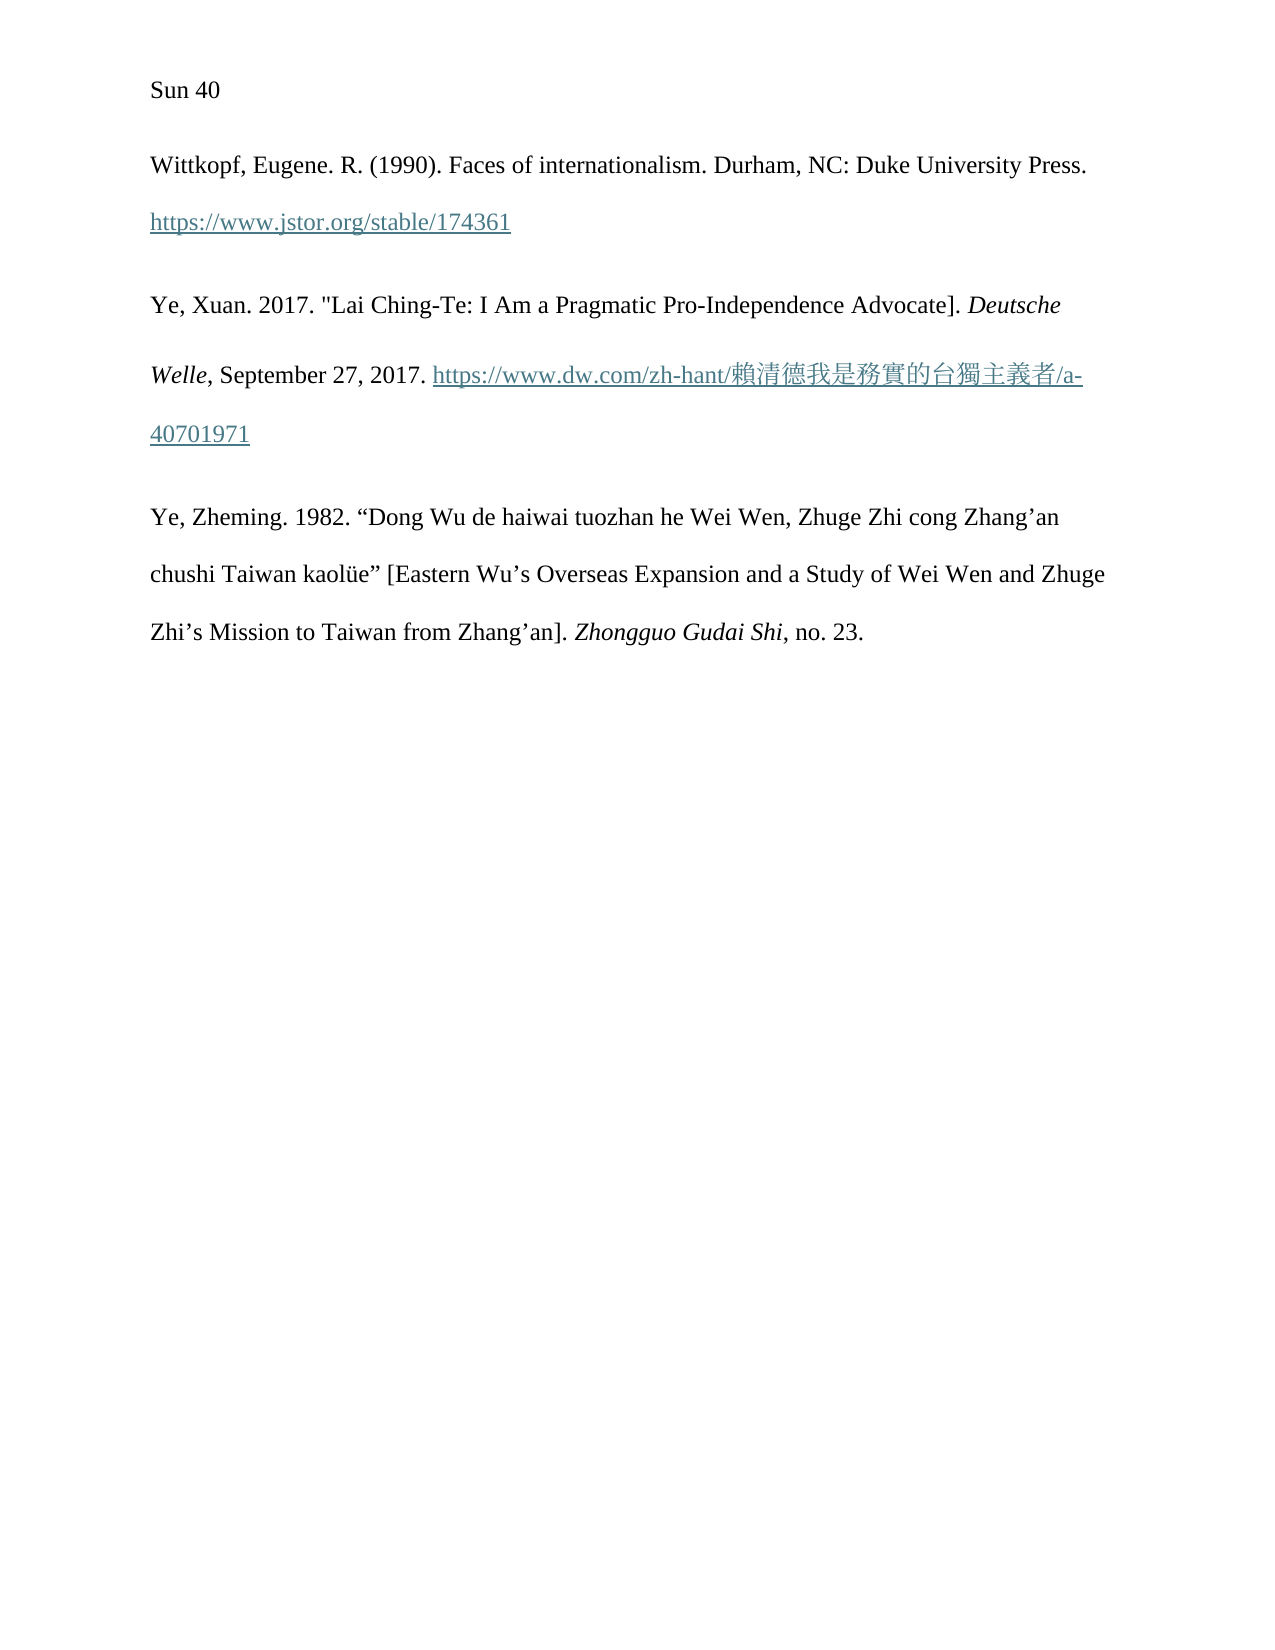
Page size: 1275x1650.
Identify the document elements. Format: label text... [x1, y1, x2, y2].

text Ye, Xuan. 2017. "Lai Ching-Te: I Am a Pragmatic Pro-Independence Advocate]. Deutsche Welle, September 27, 2017. https://www.dw.com/zh-hant/賴清德我是務實的台獨主義者/a-40701971 [150, 290, 1125, 448]
text Ye, Zheming. 1982. “Dong Wu de haiwai tuozhan he Wei Wen, Zhuge Zhi cong Zhang’an chushi Taiwan kaolüe” [Eastern Wu’s Overseas Expansion and a Study of Wei Wen and Zhuge Zhi’s Mission to Taiwan from Zhang’an]. Zhongguo Gudai Shi, no. 23. [150, 502, 1125, 646]
text Wittkopf, Eugene. R. (1990). Faces of internationalism. Durham, NC: Duke University Press. https://www.jstor.org/stable/174361 [150, 150, 1125, 236]
